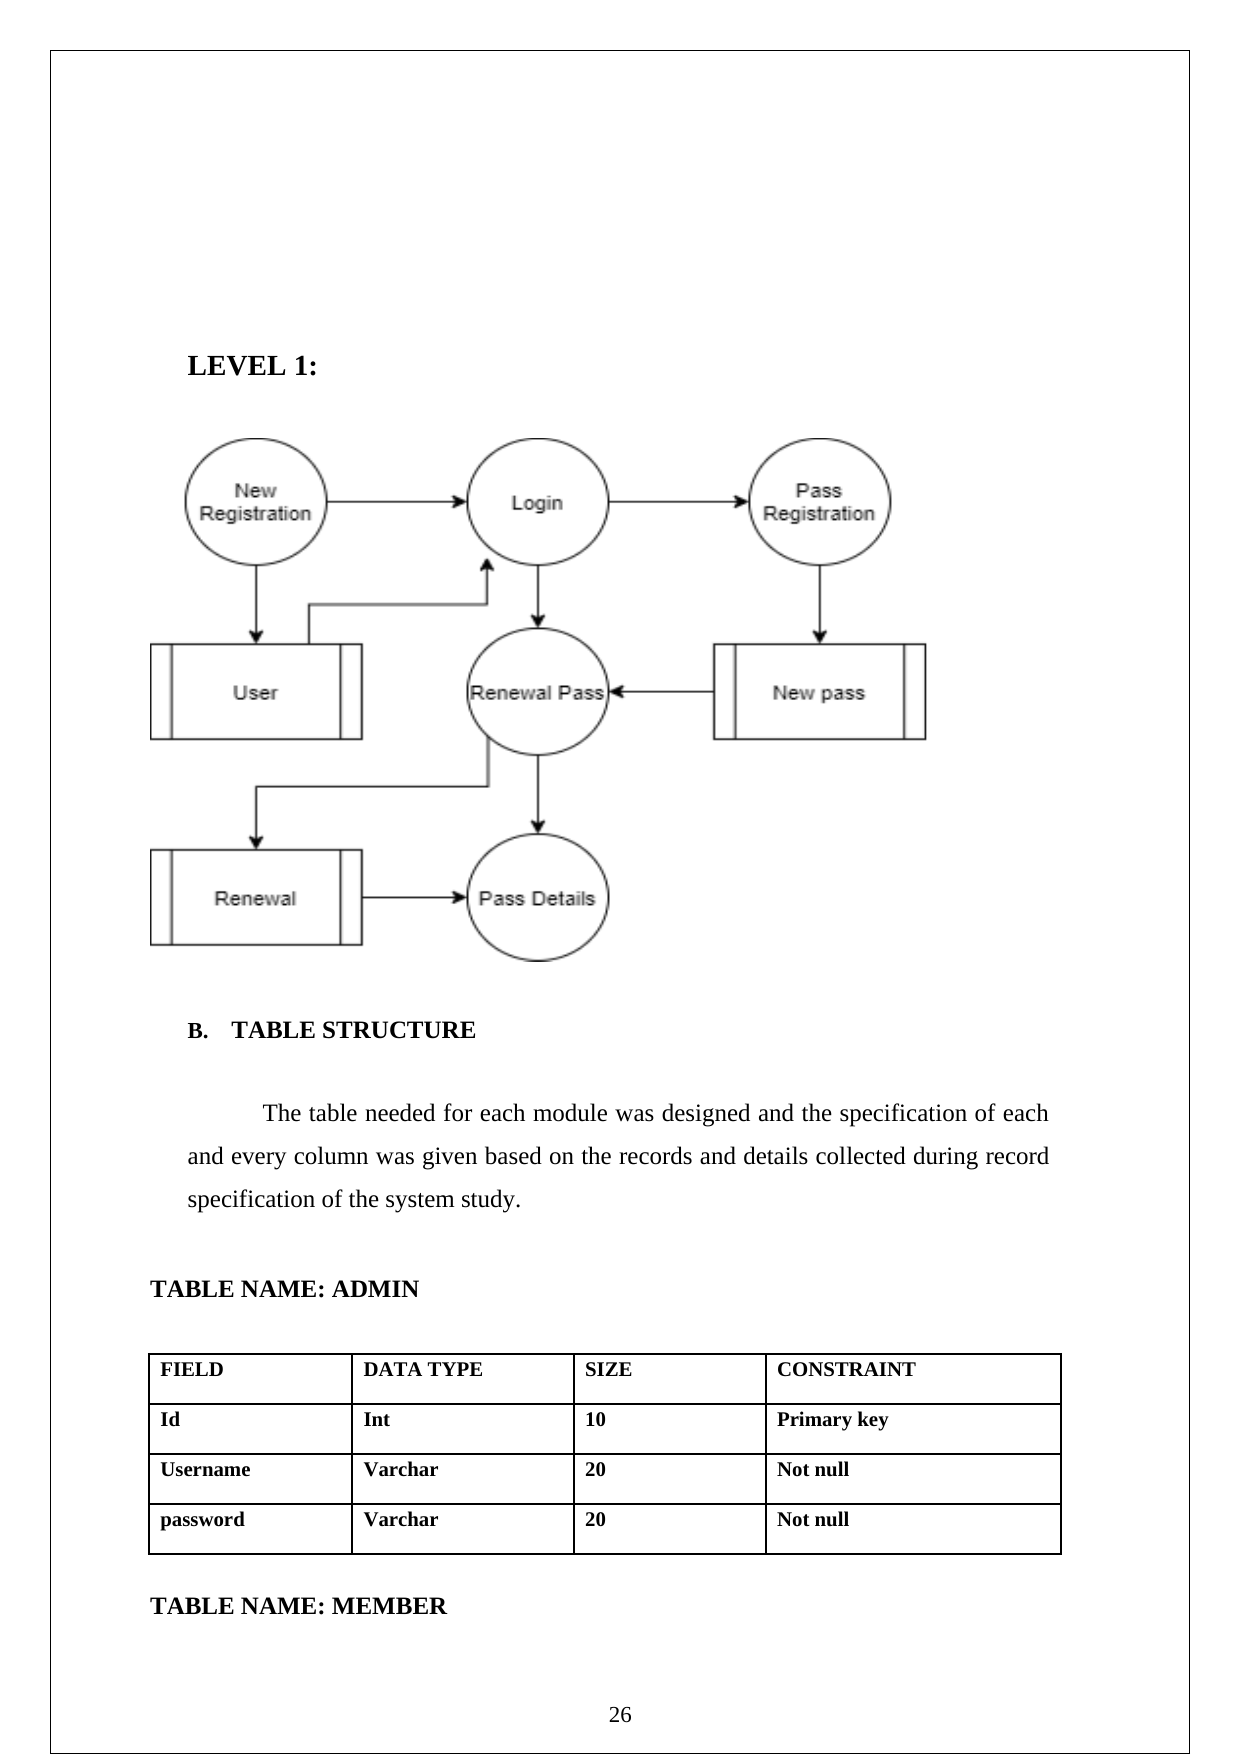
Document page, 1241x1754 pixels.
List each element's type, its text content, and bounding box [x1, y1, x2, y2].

table_cell 20 [575, 1455, 765, 1503]
picture [150, 438, 927, 962]
table_cell Varchar [353, 1505, 573, 1553]
table_cell Primary key [767, 1405, 1060, 1453]
table_cell 10 [575, 1405, 765, 1453]
table_header SIZE [575, 1355, 765, 1403]
text TABLE NAME: MEMBER [150, 1591, 1090, 1620]
table_cell Id [150, 1405, 351, 1453]
text The table needed for each module was designed and the specification of each and every column was given based on the records and details collected during record specification of the system study. [187, 1098, 1050, 1213]
text TABLE NAME: ADMIN [150, 1274, 1090, 1302]
table_cell 20 [575, 1505, 765, 1553]
table_cell Varchar [353, 1455, 573, 1503]
table_cell Not null [767, 1505, 1060, 1553]
table_cell password [150, 1505, 351, 1553]
table_header DATA TYPE [353, 1355, 573, 1403]
table_cell Int [353, 1405, 573, 1453]
subtitle LEVEL 1: [150, 348, 1090, 382]
subtitle TABLE STRUCTURE [187, 1015, 1090, 1043]
table_cell Username [150, 1455, 351, 1503]
table_cell Not null [767, 1455, 1060, 1503]
table_header FIELD [150, 1355, 351, 1403]
table_header CONSTRAINT [767, 1355, 1060, 1403]
